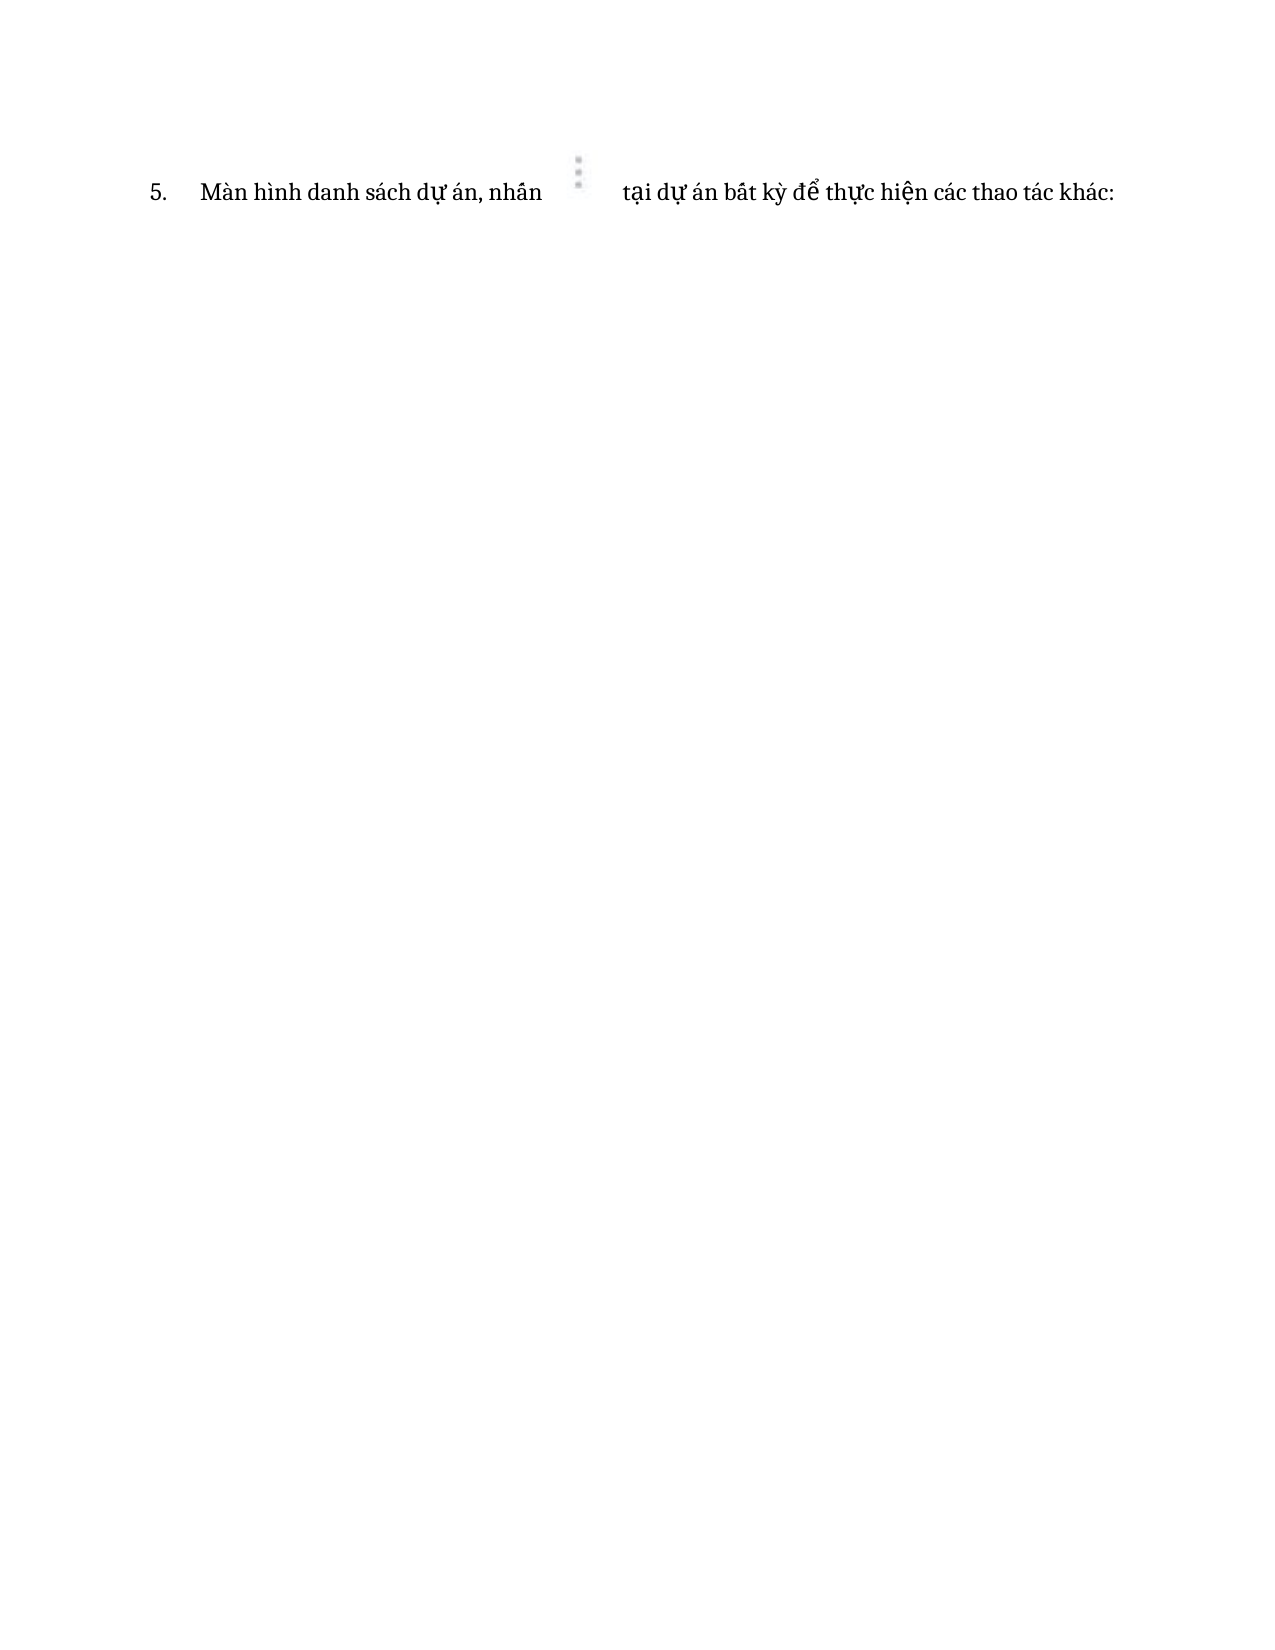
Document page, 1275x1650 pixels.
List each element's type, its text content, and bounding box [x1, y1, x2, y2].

picture [566, 150, 598, 200]
list Màn hình danh sách dự án, nhấn tại dự án bất kỳ để thực hiện các thao tác khác: [150, 150, 1125, 206]
